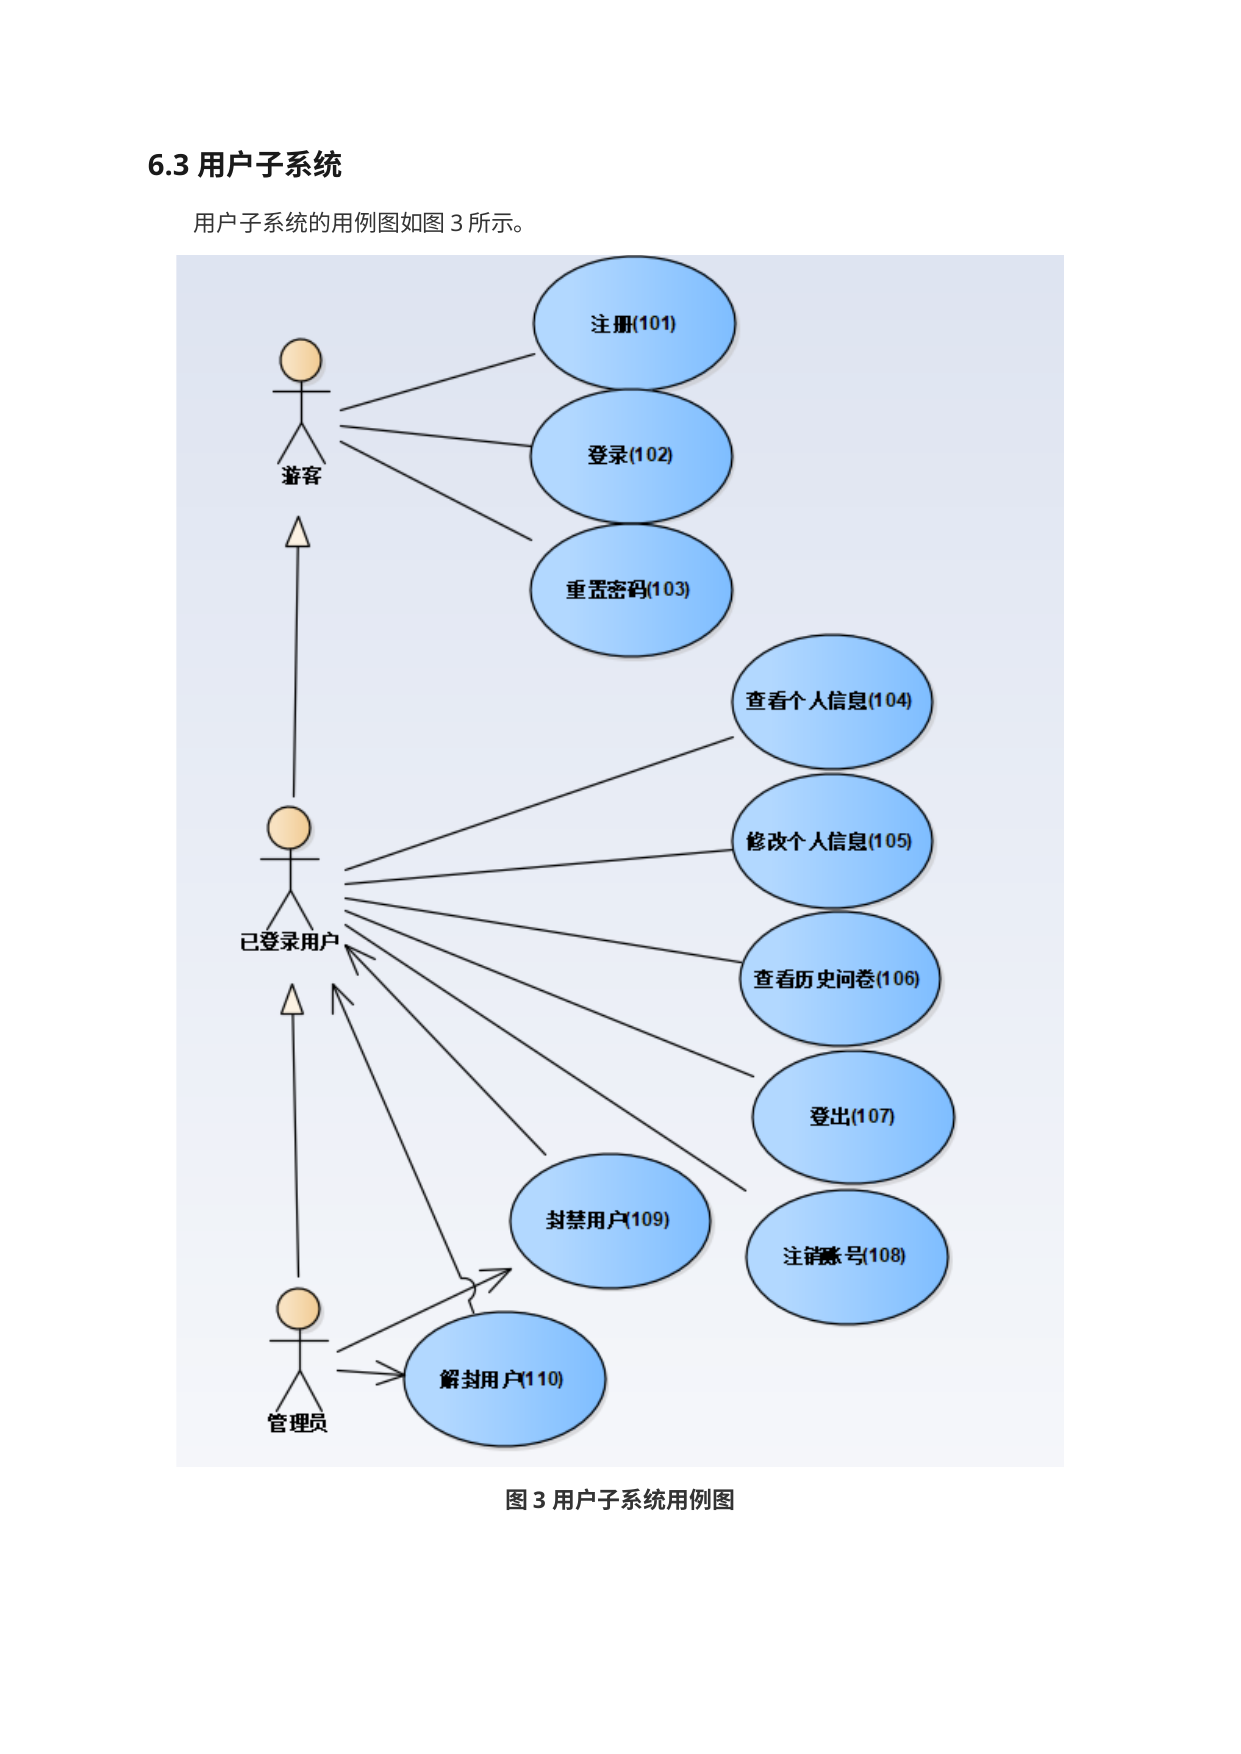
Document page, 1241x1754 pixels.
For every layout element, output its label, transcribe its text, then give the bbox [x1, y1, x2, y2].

subtitle 6.3 用户子系统 [148, 142, 1093, 184]
text 图3 用户子系统用例图 [148, 1482, 1093, 1515]
text 用户子系统的用例图如图3所示。 [148, 205, 1093, 239]
picture [176, 255, 1064, 1467]
